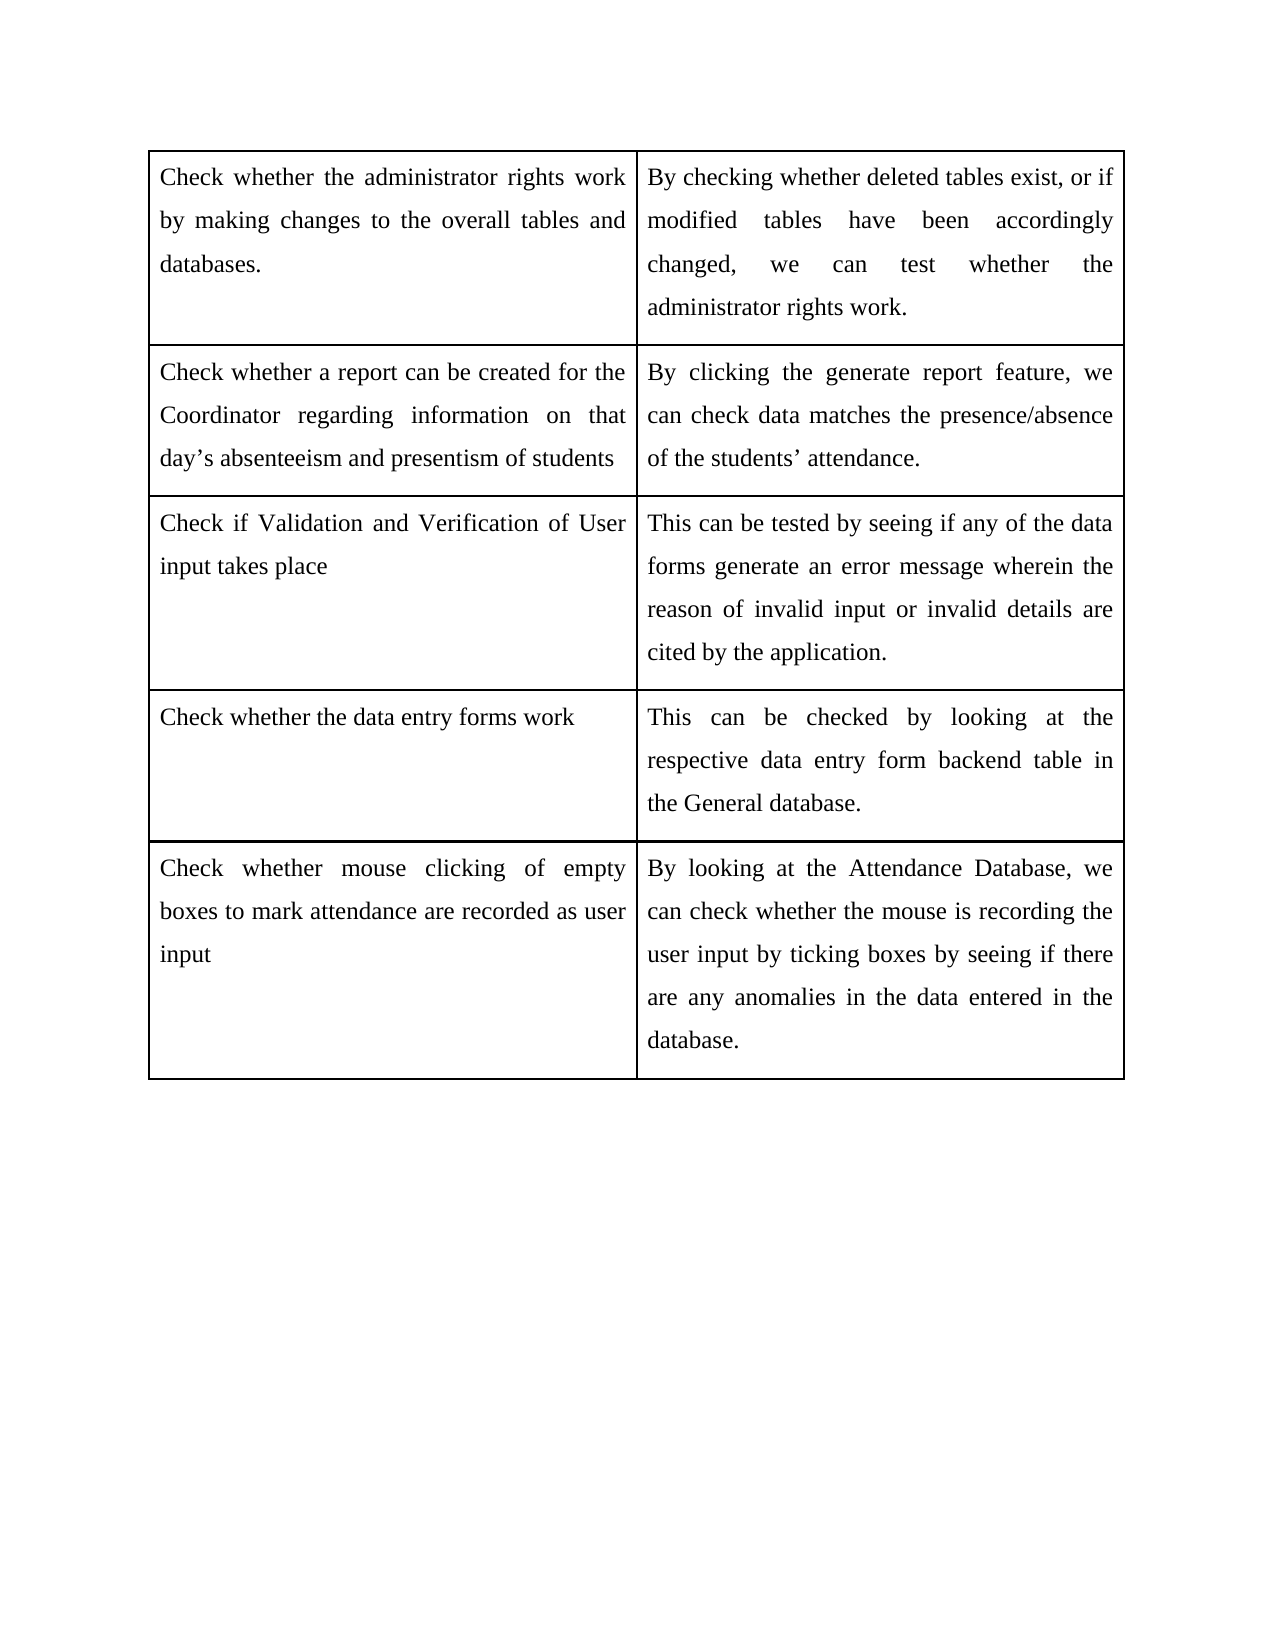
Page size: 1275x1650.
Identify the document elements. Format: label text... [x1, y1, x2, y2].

table_cell Check if Validation and Verification of User input takes place [150, 497, 636, 689]
table_cell By clicking the generate report feature, we can check data matches the presence/absence of the students’ attendance. [638, 346, 1123, 495]
table_cell Check whether mouse clicking of empty boxes to mark attendance are recorded as user input [150, 843, 636, 1078]
table_cell By checking whether deleted tables exist, or if modified tables have been accordingly changed, we can test whether the administrator rights work. [638, 152, 1123, 344]
table_cell Check whether the administrator rights work by making changes to the overall tables and databases. [150, 152, 636, 344]
table_cell This can be checked by looking at the respective data entry form backend table in the General database. [638, 691, 1123, 840]
table_cell This can be tested by seeing if any of the data forms generate an error message wherein the reason of invalid input or invalid details are cited by the application. [638, 497, 1123, 689]
table_cell Check whether a report can be created for the Coordinator regarding information on that day’s absenteeism and presentism of students [150, 346, 636, 495]
table_cell Check whether the data entry forms work [150, 691, 636, 840]
table_cell By looking at the Attendance Database, we can check whether the mouse is recording the user input by ticking boxes by seeing if there are any anomalies in the data entered in the database. [638, 843, 1123, 1078]
